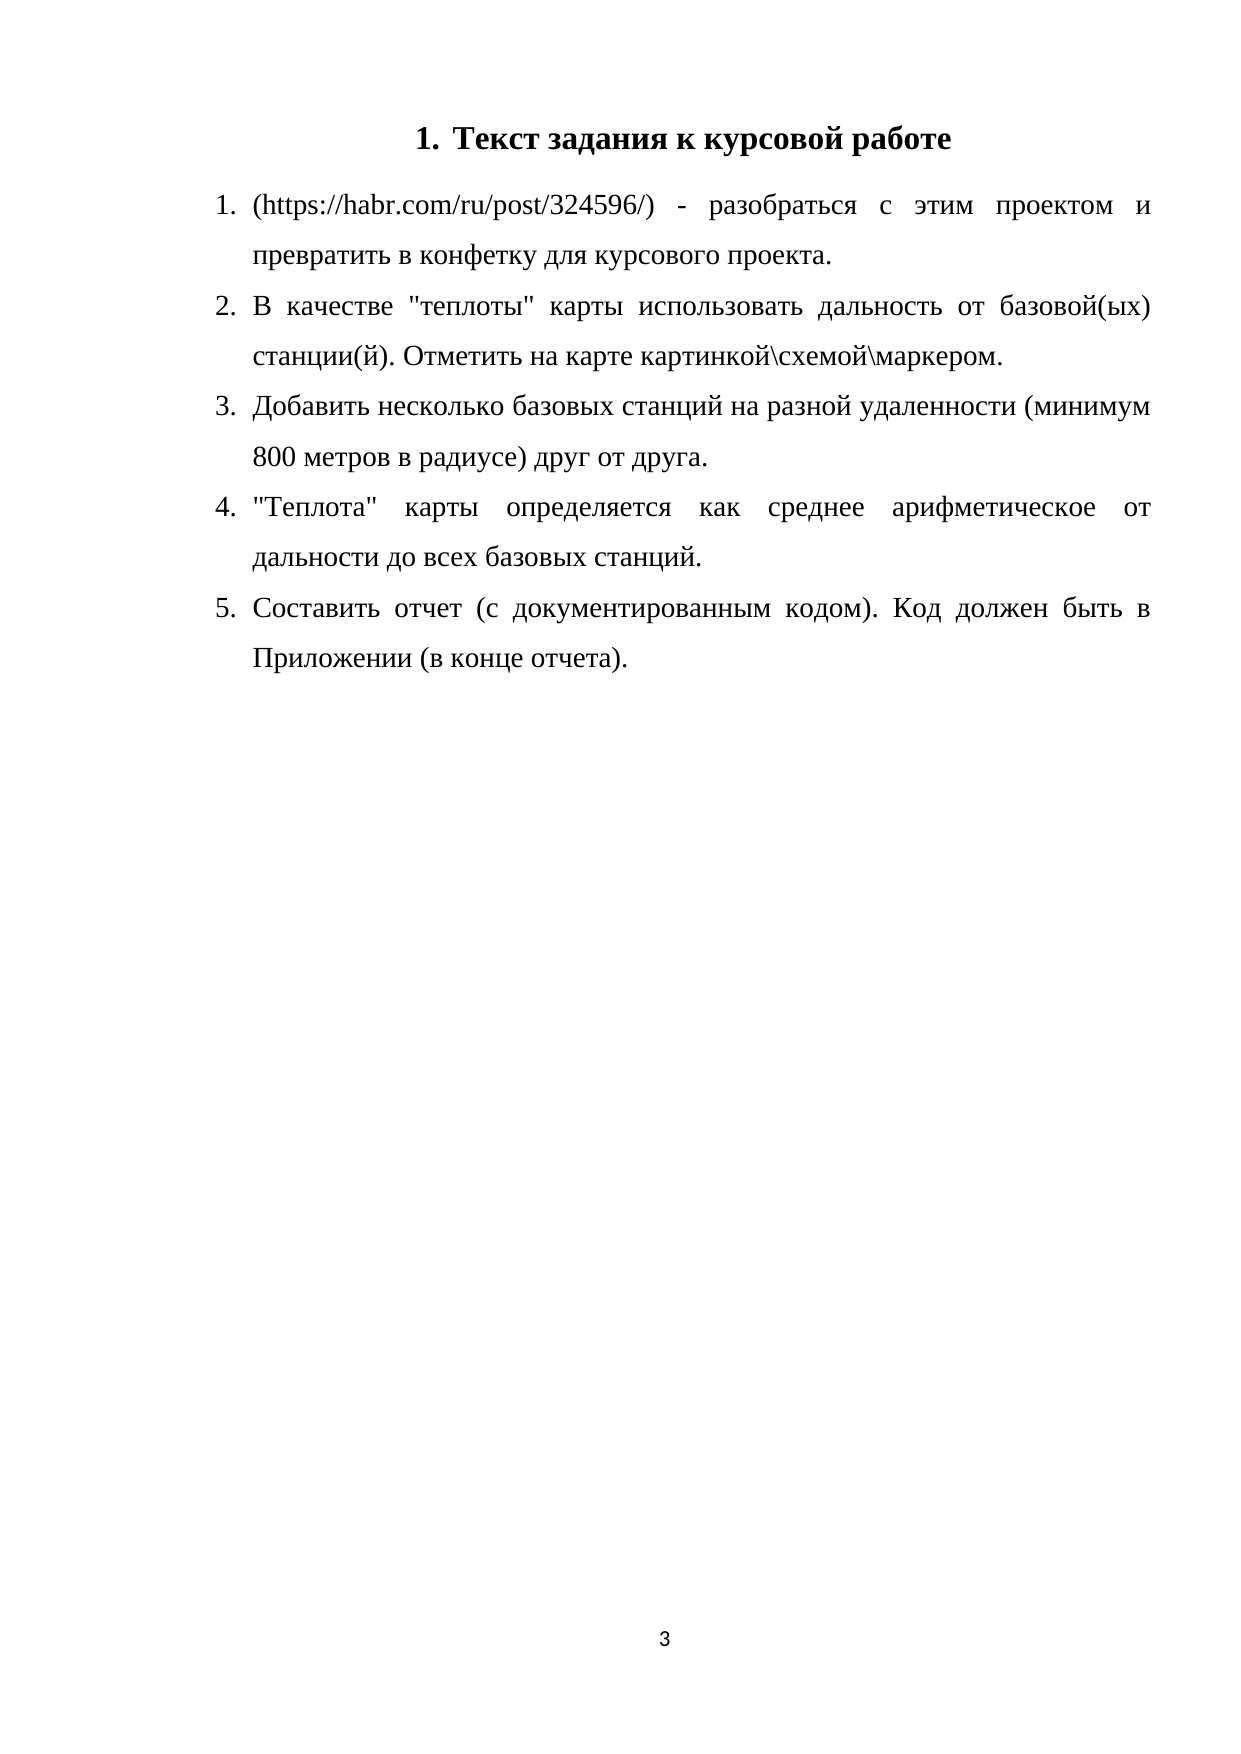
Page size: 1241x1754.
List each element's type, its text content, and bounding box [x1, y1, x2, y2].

list Составить отчет (с документированным кодом). Код должен быть в Приложении (в конце отчета). [215, 590, 1152, 673]
list "Теплота" карты определяется как среднее арифметическое от дальности до всех базовых станций. [215, 489, 1152, 573]
subtitle Текст задания к курсовой работе [215, 118, 1152, 156]
list В качестве "теплоты" карты использовать дальность от базовой(ых) станции(й). Отметить на карте картинкой\схемой\маркером. [215, 288, 1152, 372]
list Добавить несколько базовых станций на разной удаленности (минимум 800 метров в радиусе) друг от друга. [215, 388, 1152, 472]
list (https://habr.com/ru/post/324596/) - разобраться с этим проектом и превратить в конфетку для курсового проекта. [215, 187, 1152, 271]
